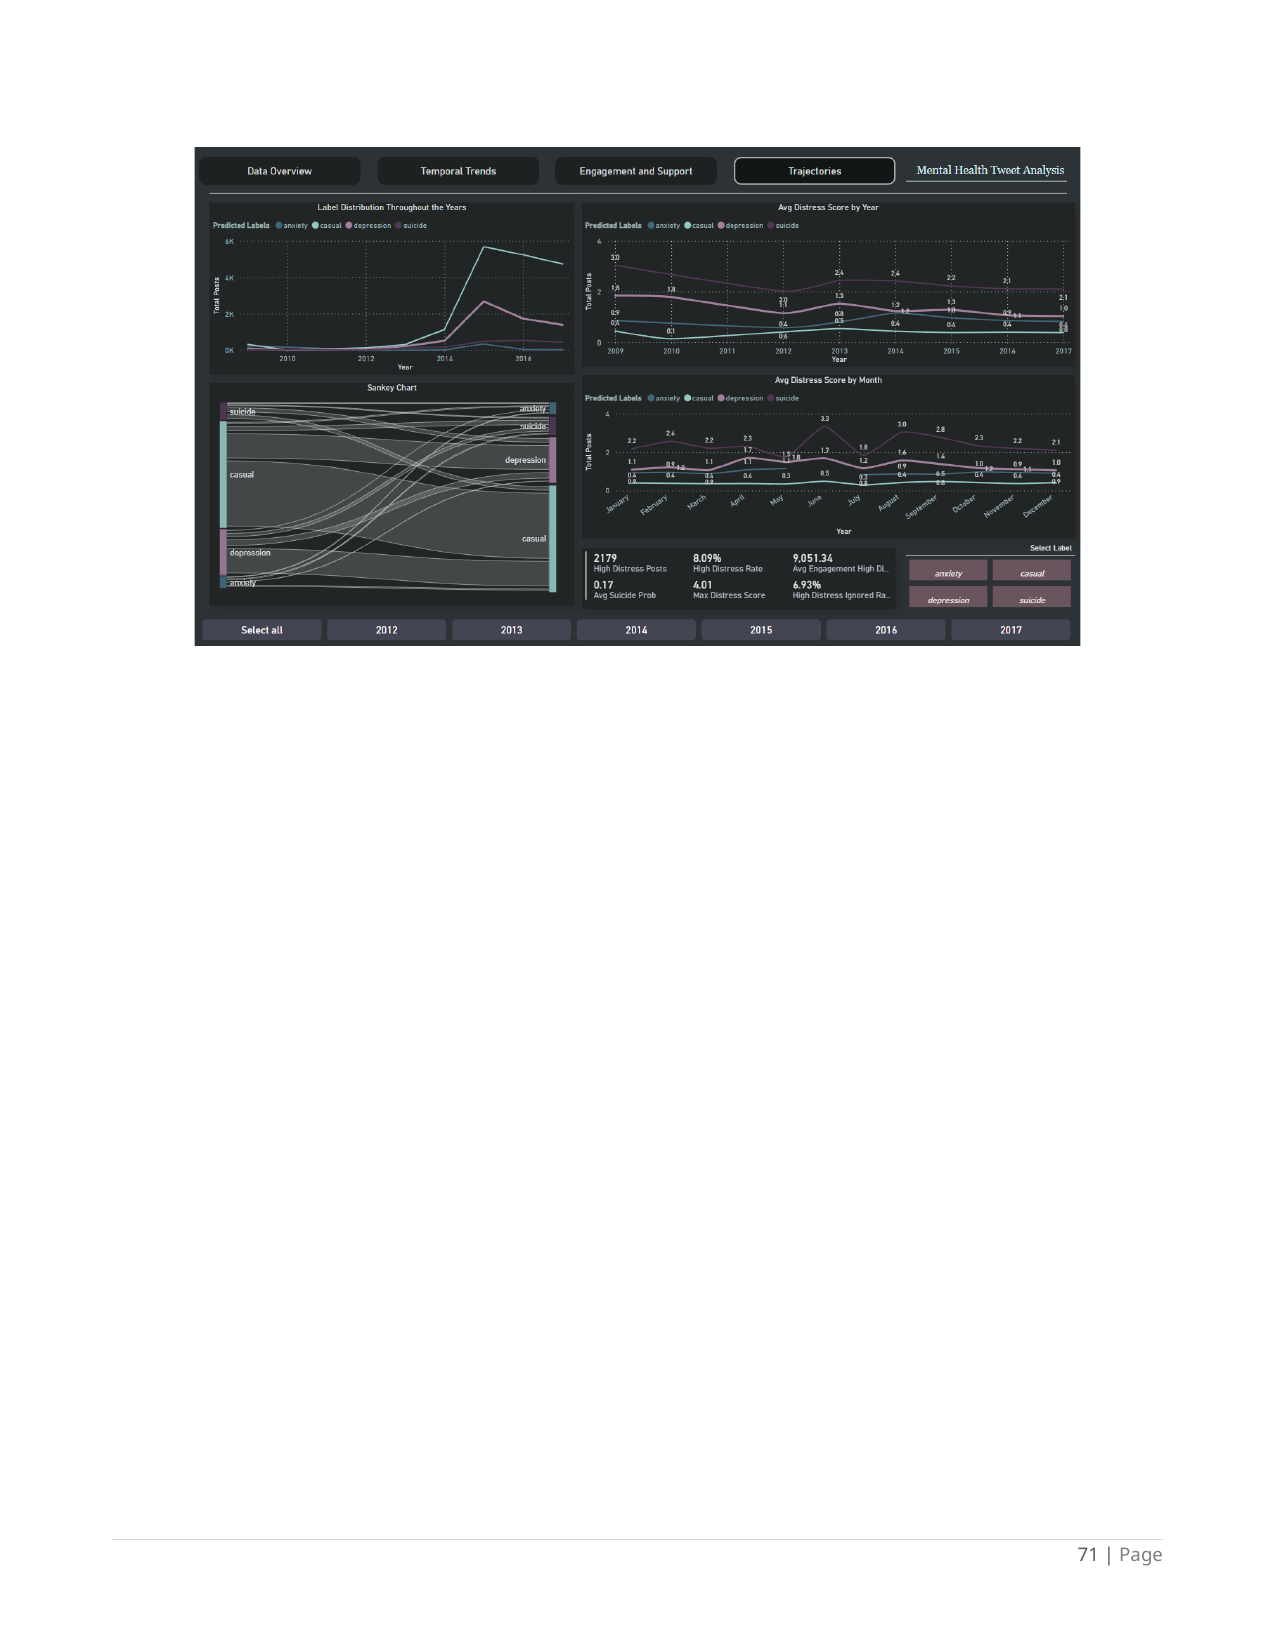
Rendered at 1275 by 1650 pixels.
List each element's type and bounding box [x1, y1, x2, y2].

picture [194, 147, 1081, 646]
